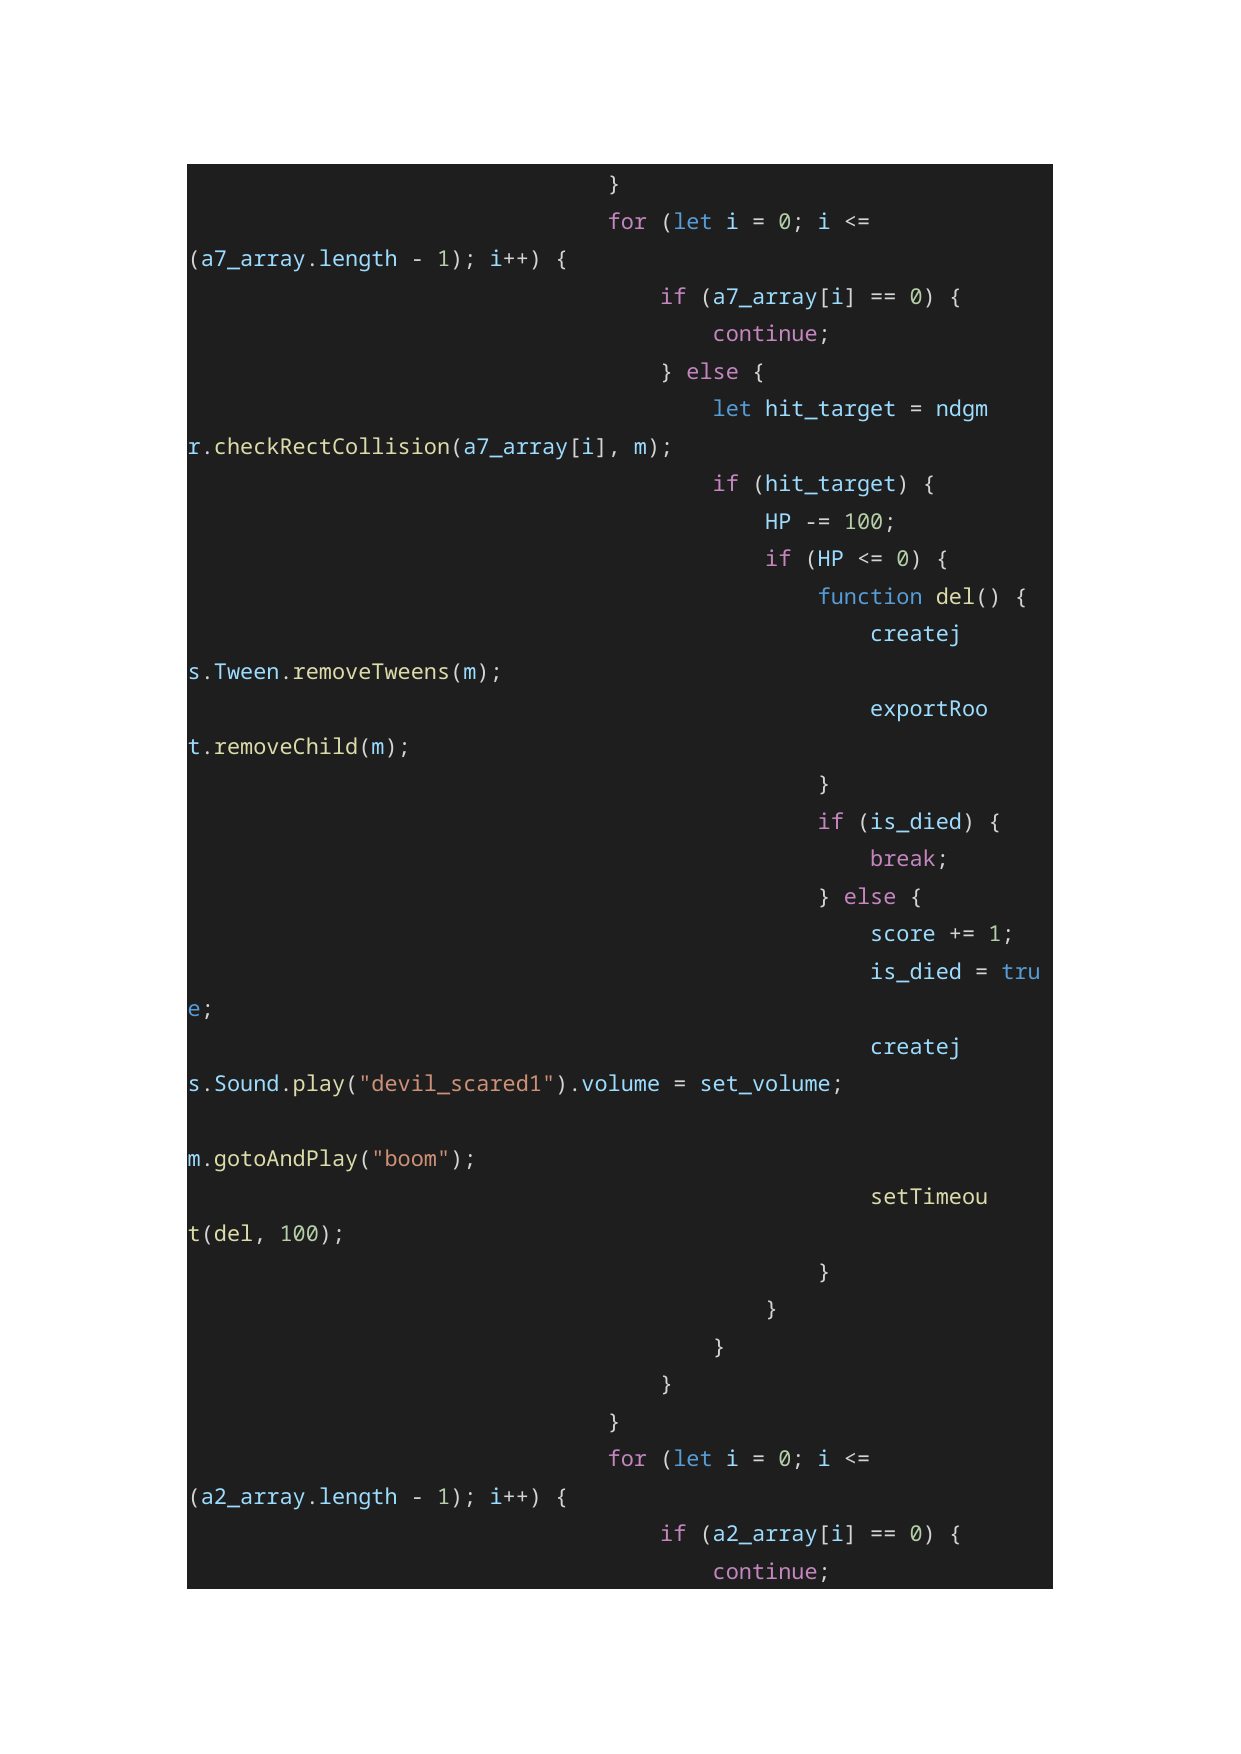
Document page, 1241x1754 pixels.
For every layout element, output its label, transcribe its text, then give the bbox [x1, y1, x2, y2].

text if (a2_array[i] == 0) { [187, 1514, 1053, 1552]
text exportRoot.removeChild(m); [187, 689, 1053, 764]
text } [187, 764, 1053, 802]
text } [187, 1327, 1053, 1364]
text HP -= 100; [187, 502, 1053, 539]
text } [187, 1364, 1053, 1402]
text score += 1; [187, 914, 1053, 952]
text if (hit_target) { [187, 464, 1053, 502]
text is_died = true; [187, 952, 1053, 1027]
text if (is_died) { [187, 802, 1053, 839]
text setTimeout(del, 100); [187, 1177, 1053, 1252]
text if (HP <= 0) { [187, 539, 1053, 577]
text continue; [187, 314, 1053, 352]
text for (let i = 0; i <= (a7_array.length - 1); i++) { [187, 202, 1053, 277]
text } [187, 1289, 1053, 1327]
text function del() { [187, 577, 1053, 614]
text } [187, 1402, 1053, 1439]
text } [187, 1252, 1053, 1289]
text if (a7_array[i] == 0) { [187, 277, 1053, 314]
text createjs.Tween.removeTweens(m); [187, 614, 1053, 689]
text } else { [187, 877, 1053, 914]
text continue; [187, 1552, 1053, 1589]
text let hit_target = ndgmr.checkRectCollision(a7_array[i], m); [187, 389, 1053, 464]
text } else { [187, 352, 1053, 389]
text break; [187, 839, 1053, 877]
text createjs.Sound.play("devil_scared1").volume = set_volume; [187, 1027, 1053, 1102]
text } [187, 164, 1053, 202]
text m.gotoAndPlay("boom"); [187, 1102, 1053, 1177]
text for (let i = 0; i <= (a2_array.length - 1); i++) { [187, 1439, 1053, 1514]
